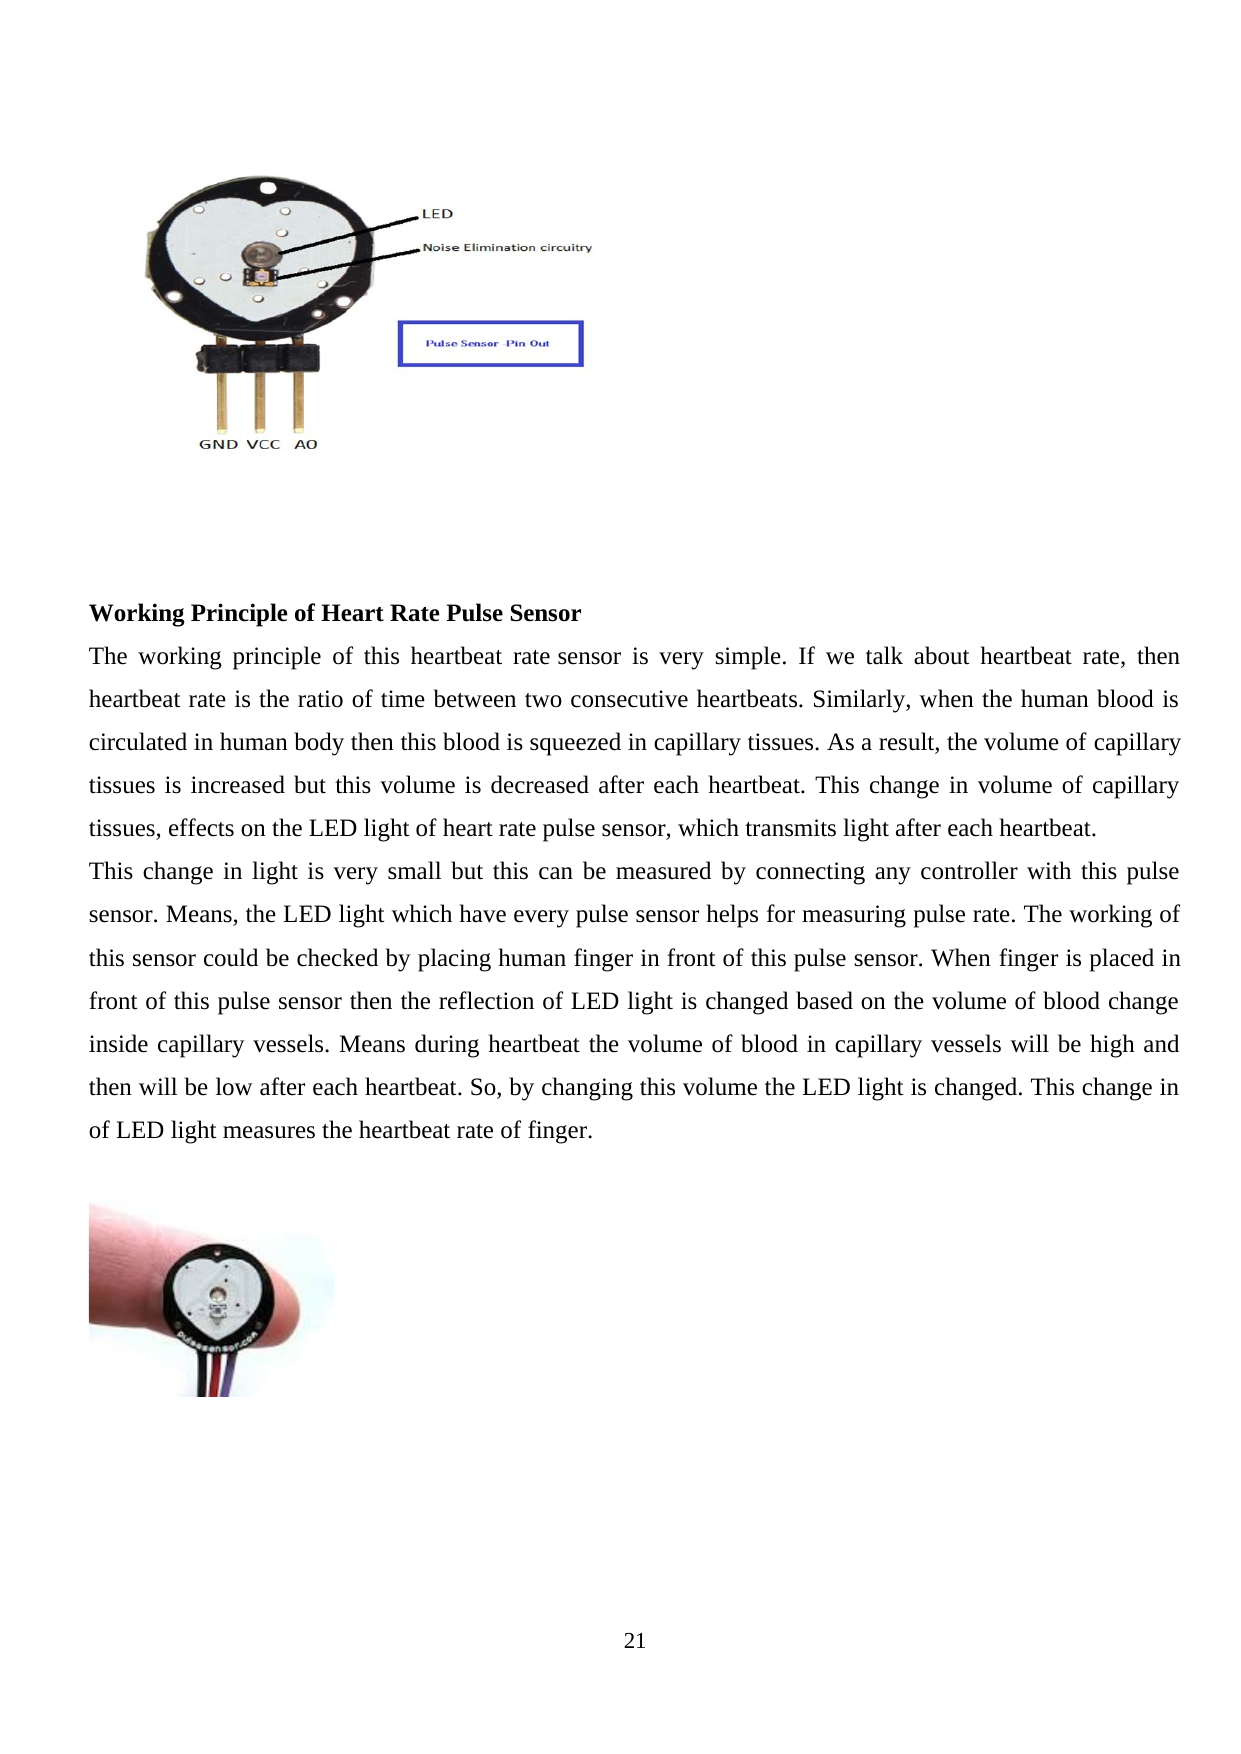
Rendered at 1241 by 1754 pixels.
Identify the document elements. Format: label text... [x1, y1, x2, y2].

picture [88, 1201, 335, 1397]
text The working principle of this heartbeat rate sensor is very simple. If we talk about heartbeat rate, then heartbeat rate is the ratio of time between two consecutive heartbeats. Similarly, when the human blood is circulated in human body then this blood is squeezed in capillary tissues. As a result, the volume of capillary tissues is increased but this volume is decreased after each heartbeat. This change in volume of capillary tissues, effects on the LED light of heart rate pulse sensor, which transmits light after each heartbeat. [89, 641, 1181, 842]
picture [88, 100, 649, 542]
text This change in light is very small but this can be measured by connecting any controller with this pulse sensor. Means, the LED light which have every pulse sensor helps for measuring pulse rate. The working of this sensor could be checked by placing human finger in front of this pulse sensor. When finger is placed in front of this pulse sensor then the reflection of LED light is changed based on the volume of blood change inside capillary vessels. Means during heartbeat the volume of blood in capillary vessels will be high and then will be low after each heartbeat. So, by changing this volume the LED light is changed. This change in of LED light measures the heartbeat rate of finger. [89, 856, 1181, 1144]
text Working Principle of Heart Rate Pulse Sensor [89, 598, 1181, 626]
